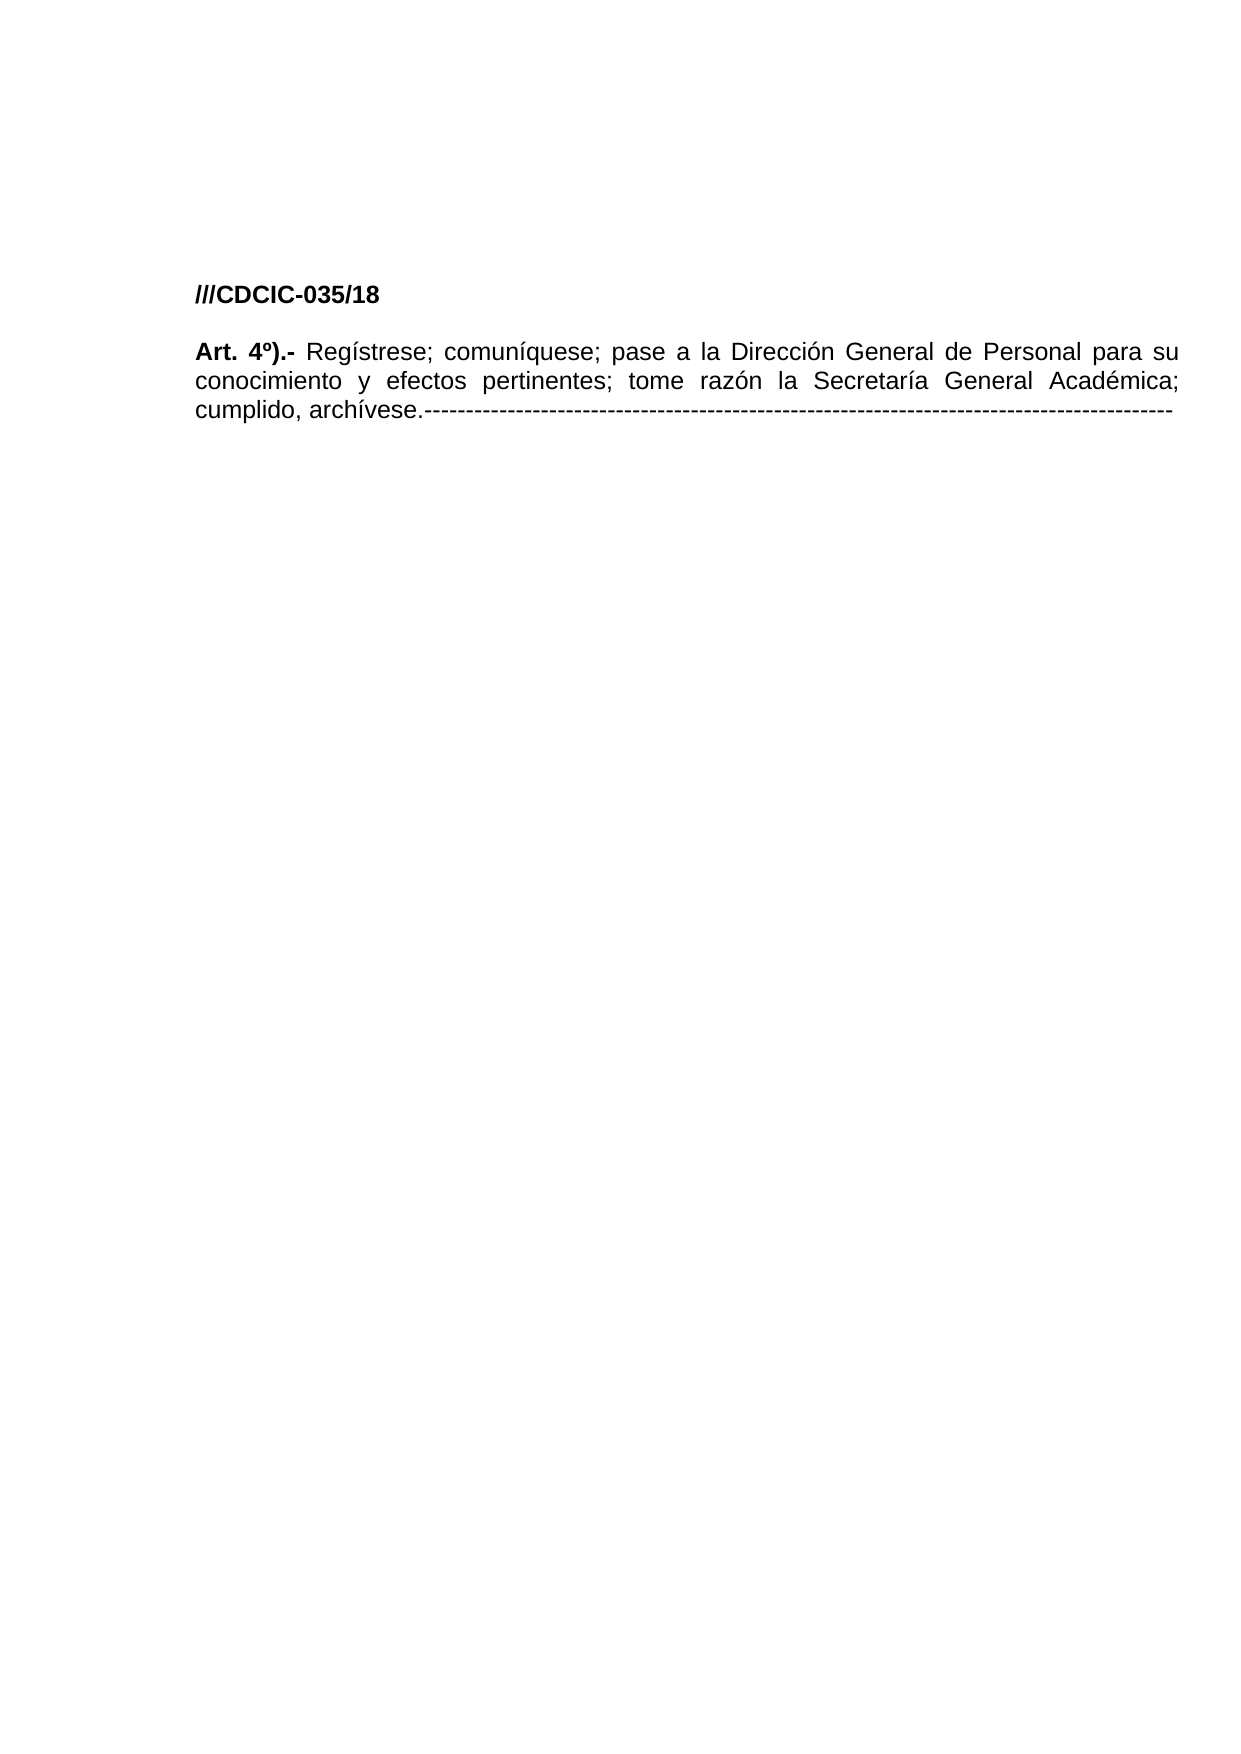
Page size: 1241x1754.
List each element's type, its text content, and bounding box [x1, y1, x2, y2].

text Art. 4º).- Regístrese; comuníquese; pase a la Dirección General de Personal para su conocimiento y efectos pertinentes; tome razón la Secretaría General Académica; cumplido, archívese.------------------------------------------------------------------------------------------ [195, 337, 1181, 423]
text ///CDCIC-035/18 [195, 280, 1181, 308]
